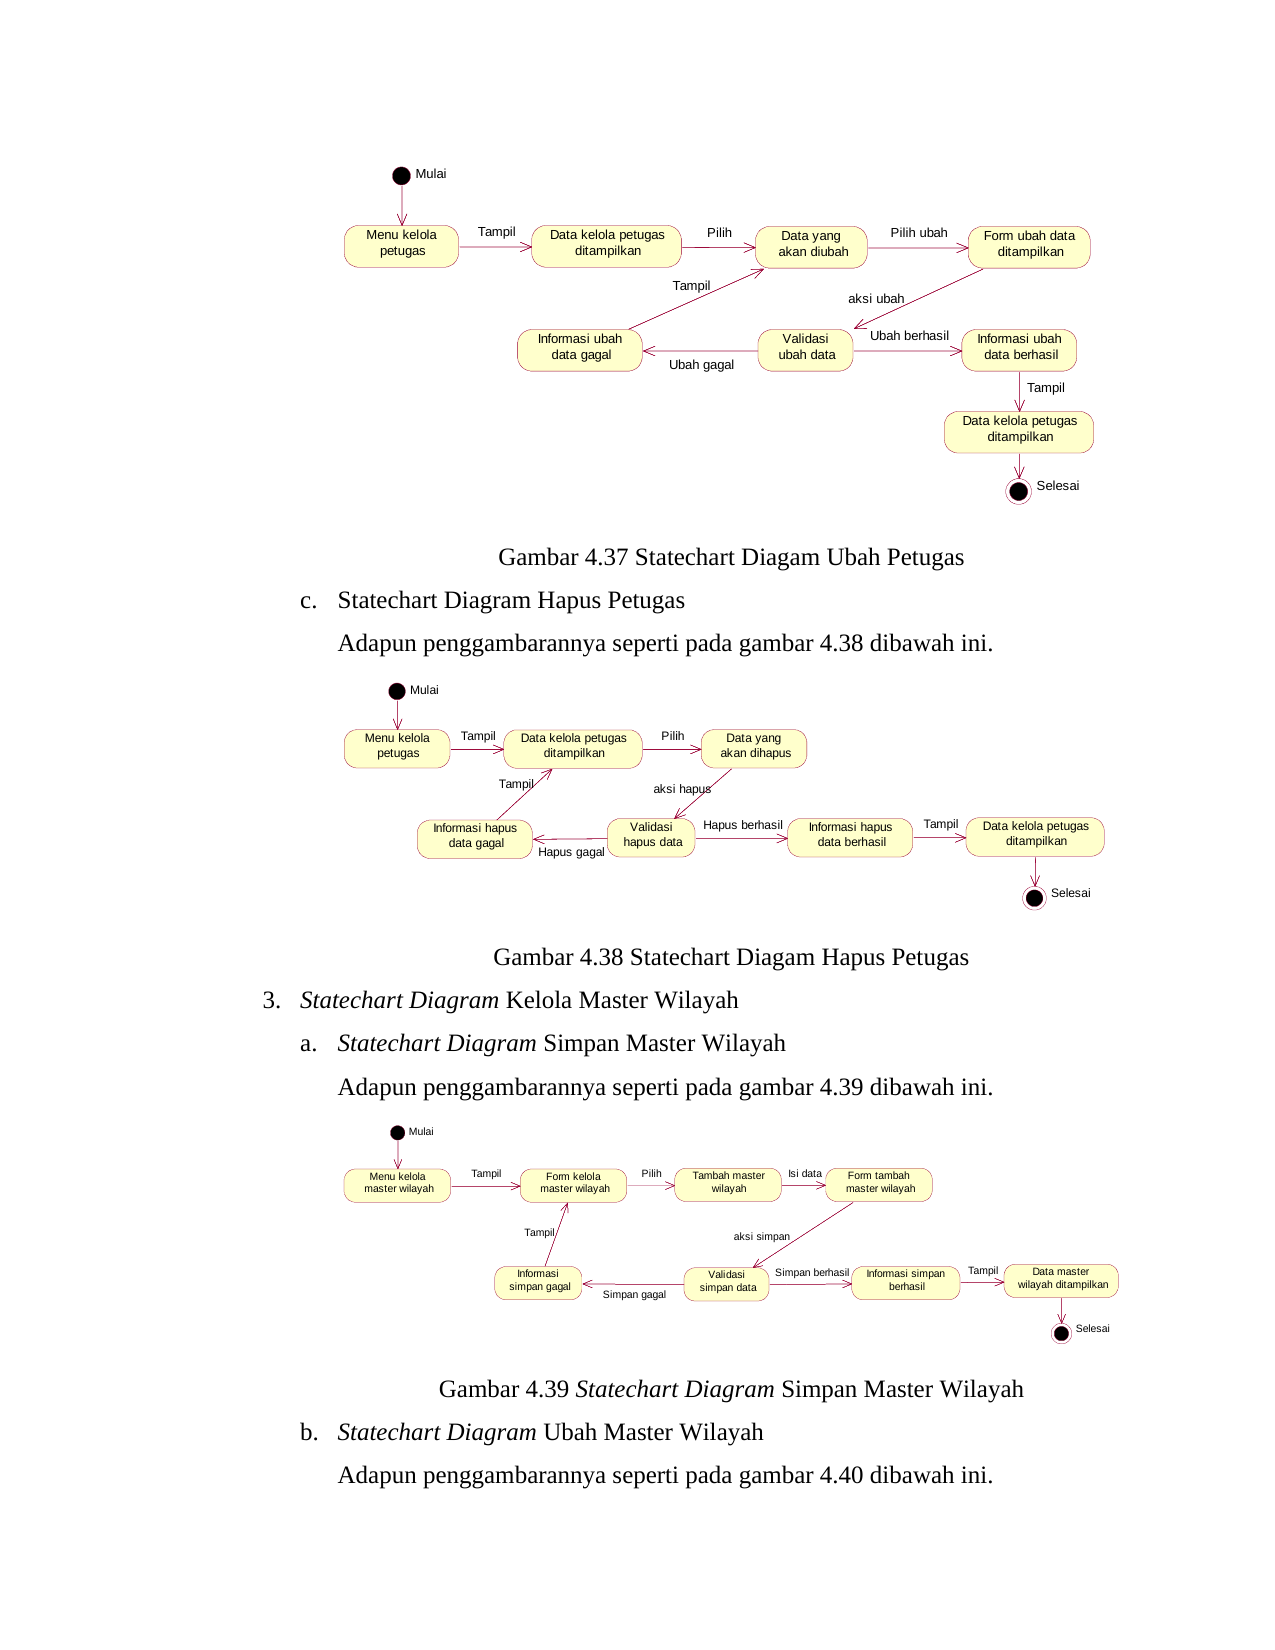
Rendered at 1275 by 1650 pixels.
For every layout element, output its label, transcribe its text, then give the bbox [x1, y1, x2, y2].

list Gambar 4.37 Statechart Diagam Ubah Petugas [337, 542, 1125, 571]
list Statechart Diagram Simpan Master Wilayah [300, 1028, 1125, 1057]
list Gambar 4.38 Statechart Diagam Hapus Petugas [337, 942, 1125, 971]
list Statechart Diagram Kelola Master Wilayah [262, 985, 1125, 1014]
list Adapun penggambarannya seperti pada gambar 4.40 dibawah ini. [337, 1461, 1125, 1489]
list Statechart Diagram Ubah Master Wilayah [300, 1417, 1125, 1446]
list Gambar 4.39 Statechart Diagram Simpan Master Wilayah [337, 1374, 1125, 1403]
list Adapun penggambarannya seperti pada gambar 4.38 dibawah ini. [337, 628, 1125, 657]
list Adapun penggambarannya seperti pada gambar 4.39 dibawah ini. [337, 1072, 1125, 1100]
list Statechart Diagram Hapus Petugas [300, 585, 1125, 614]
